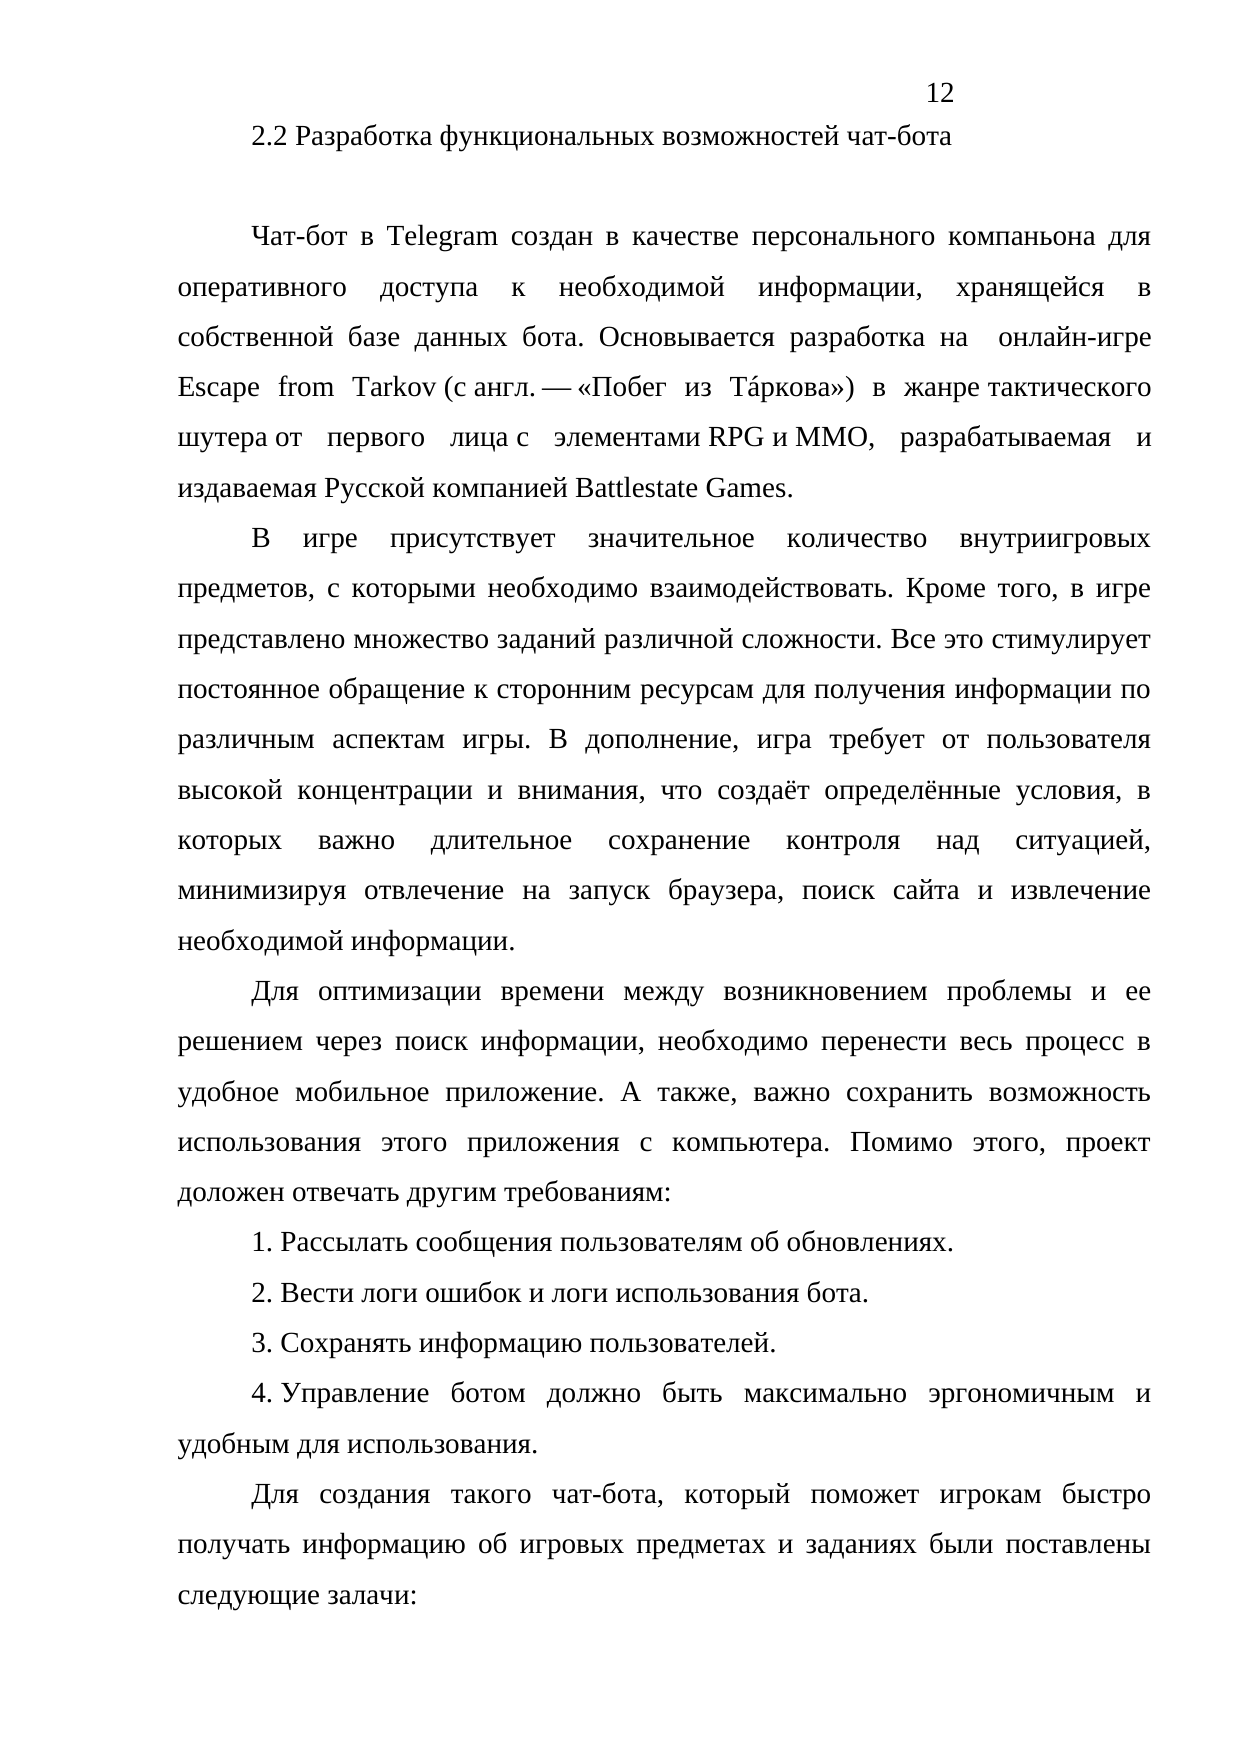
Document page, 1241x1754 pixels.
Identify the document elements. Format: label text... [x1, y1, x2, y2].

text Для оптимизации времени между возникновением проблемы и ее решением через поиск информации, необходимо перенести весь процесс в удобное мобильное приложение. А также, важно сохранить возможность использования этого приложения с компьютера. Помимо этого, проект доложен отвечать другим требованиям: [177, 973, 1152, 1208]
text В игре присутствует значительное количество внутриигровых предметов, с которыми необходимо взаимодействовать. Кроме того, в игре представлено множество заданий различной сложности. Все это стимулирует постоянное обращение к сторонним ресурсам для получения информации по различным аспектам игры. В дополнение, игра требует от пользователя высокой концентрации и внимания, что создаёт определённые условия, в которых важно длительное сохранение контроля над ситуацией, минимизируя отвлечение на запуск браузера, поиск сайта и извлечение необходимой информации. [177, 520, 1152, 956]
list Сохранять информацию пользователей. [177, 1325, 1152, 1359]
text Для создания такого чат-бота, который поможет игрокам быстро получать информацию об игровых предметах и заданиях были поставлены следующие залачи: [177, 1476, 1152, 1610]
list Вести логи ошибок и логи использования бота. [177, 1275, 1152, 1308]
text 2.2 Разработка функциональных возможностей чат-бота [177, 118, 1152, 151]
list Рассылать сообщения пользователям об обновлениях. [177, 1224, 1152, 1258]
list Управление ботом должно быть максимально эргономичным и удобным для использования. [177, 1376, 1152, 1459]
text Чат-бот в Telegram создан в качестве персонального компаньона для оперативного доступа к необходимой информации, хранящейся в собственной базе данных бота. Основывается разработка на онлайн-игре Escape from Tarkov (с англ. — «Побег из Тáркова») в жанре тактического шутера от первого лица с элементами RPG и MMO, разрабатываемая и издаваемая Русской компанией Battlestate Games. [177, 218, 1152, 503]
